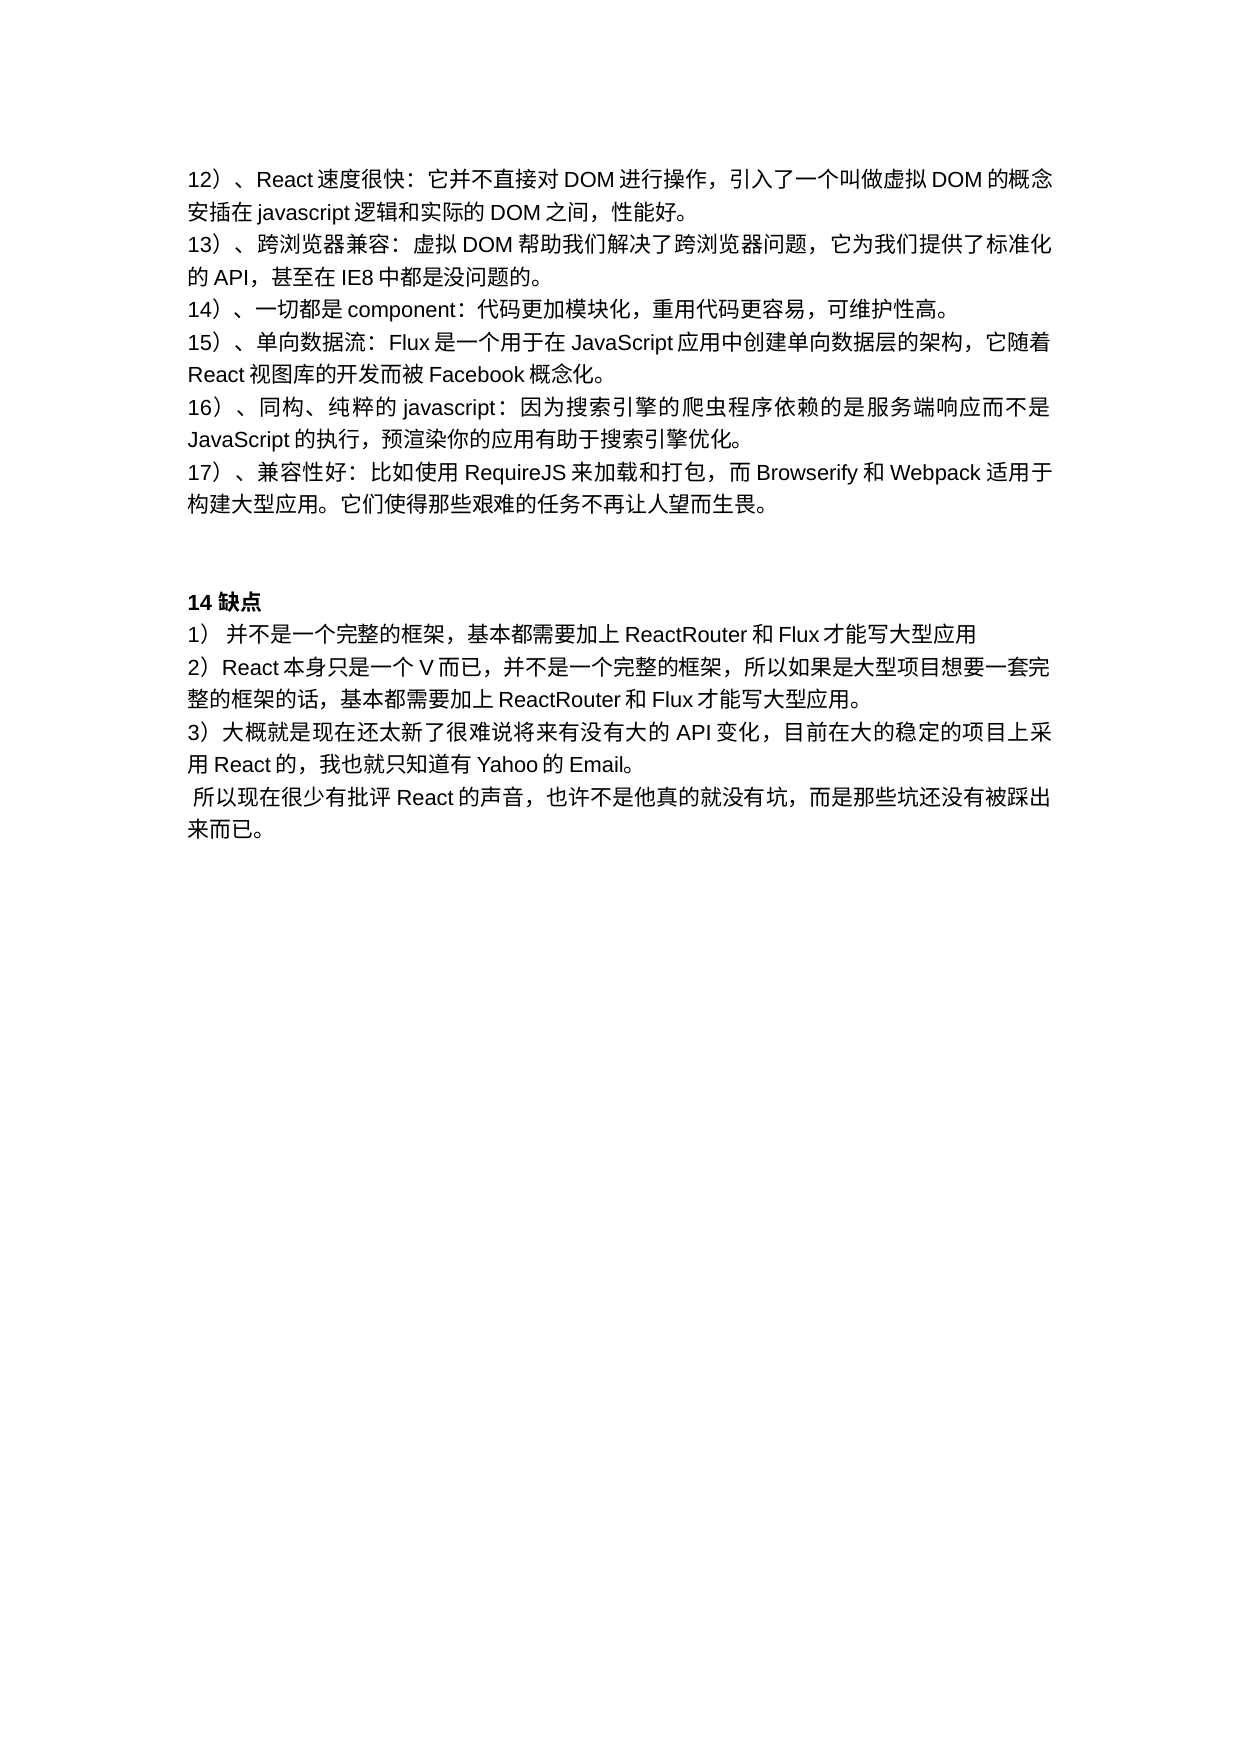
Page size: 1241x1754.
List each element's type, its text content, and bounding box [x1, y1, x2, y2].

text 17）、兼容性好：比如使用RequireJS来加载和打包，而Browserify和Webpack适用于构建大型应用。它们使得那些艰难的任务不再让人望而生畏。 [187, 454, 1053, 519]
text 12）、React速度很快：它并不直接对DOM进行操作，引入了一个叫做虚拟DOM的概念，安插在javascript逻辑和实际的DOM之间，性能好。 [187, 162, 1053, 227]
text 14 缺点 [187, 584, 1053, 617]
text 15）、单向数据流：Flux是一个用于在JavaScript应用中创建单向数据层的架构，它随着React视图库的开发而被Facebook概念化。 [187, 324, 1053, 389]
text 16）、同构、纯粹的javascript：因为搜索引擎的爬虫程序依赖的是服务端响应而不是JavaScript的执行，预渲染你的应用有助于搜索引擎优化。 [187, 389, 1053, 454]
text 2）React本身只是一个V而已，并不是一个完整的框架，所以如果是大型项目想要一套完整的框架的话，基本都需要加上ReactRouter和Flux才能写大型应用。 [187, 649, 1053, 714]
text 所以现在很少有批评React的声音，也许不是他真的就没有坑，而是那些坑还没有被踩出来而已。 [187, 779, 1053, 844]
text 14）、一切都是component：代码更加模块化，重用代码更容易，可维护性高。 [187, 292, 1053, 324]
text 13）、跨浏览器兼容：虚拟DOM帮助我们解决了跨浏览器问题，它为我们提供了标准化的API，甚至在IE8中都是没问题的。 [187, 227, 1053, 292]
text 1） 并不是一个完整的框架，基本都需要加上ReactRouter和Flux才能写大型应用 [187, 617, 1053, 649]
text 3）大概就是现在还太新了很难说将来有没有大的API变化，目前在大的稳定的项目上采用React的，我也就只知道有Yahoo的Email。 [187, 714, 1053, 779]
